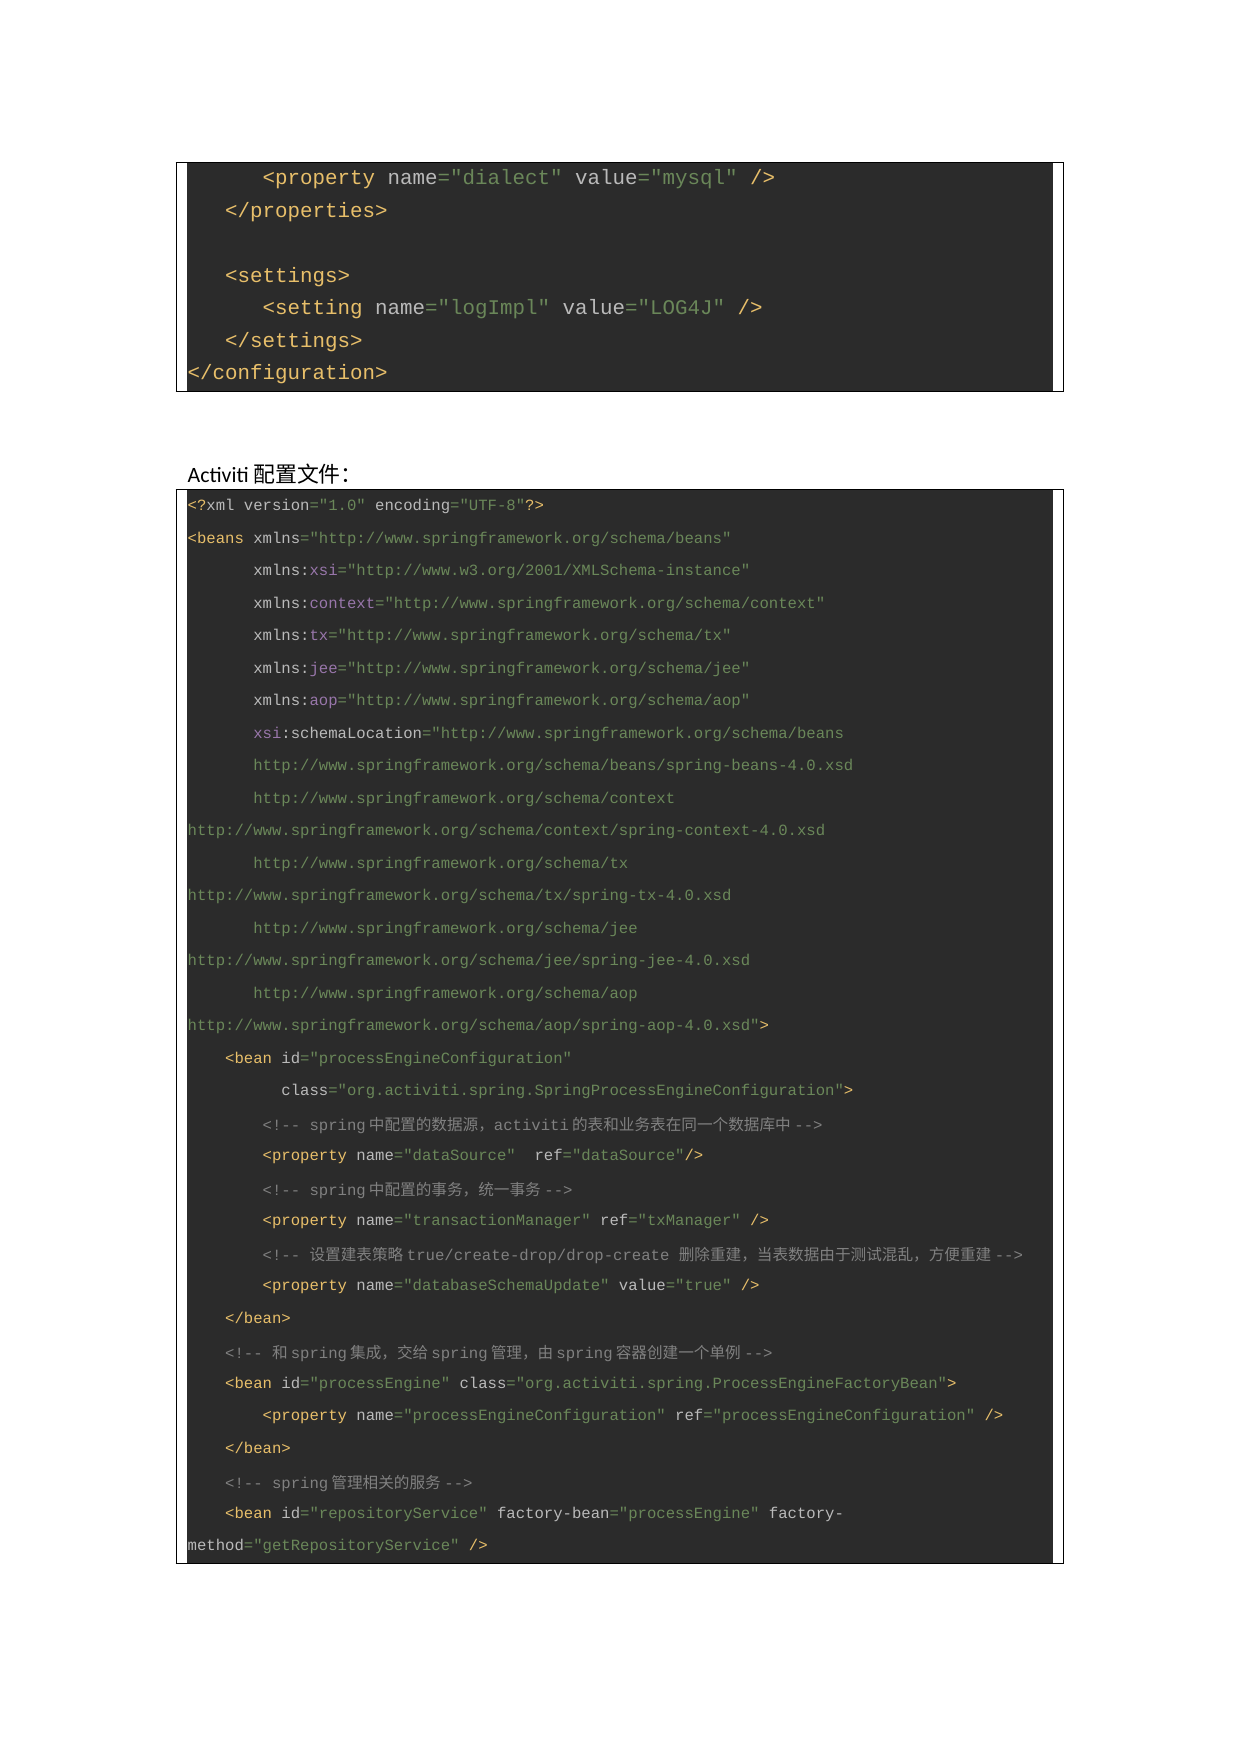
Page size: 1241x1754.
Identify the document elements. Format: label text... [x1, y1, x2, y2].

text Activiti配置文件： [187, 457, 1053, 489]
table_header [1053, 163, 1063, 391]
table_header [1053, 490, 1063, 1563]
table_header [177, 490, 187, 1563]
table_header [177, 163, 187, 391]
